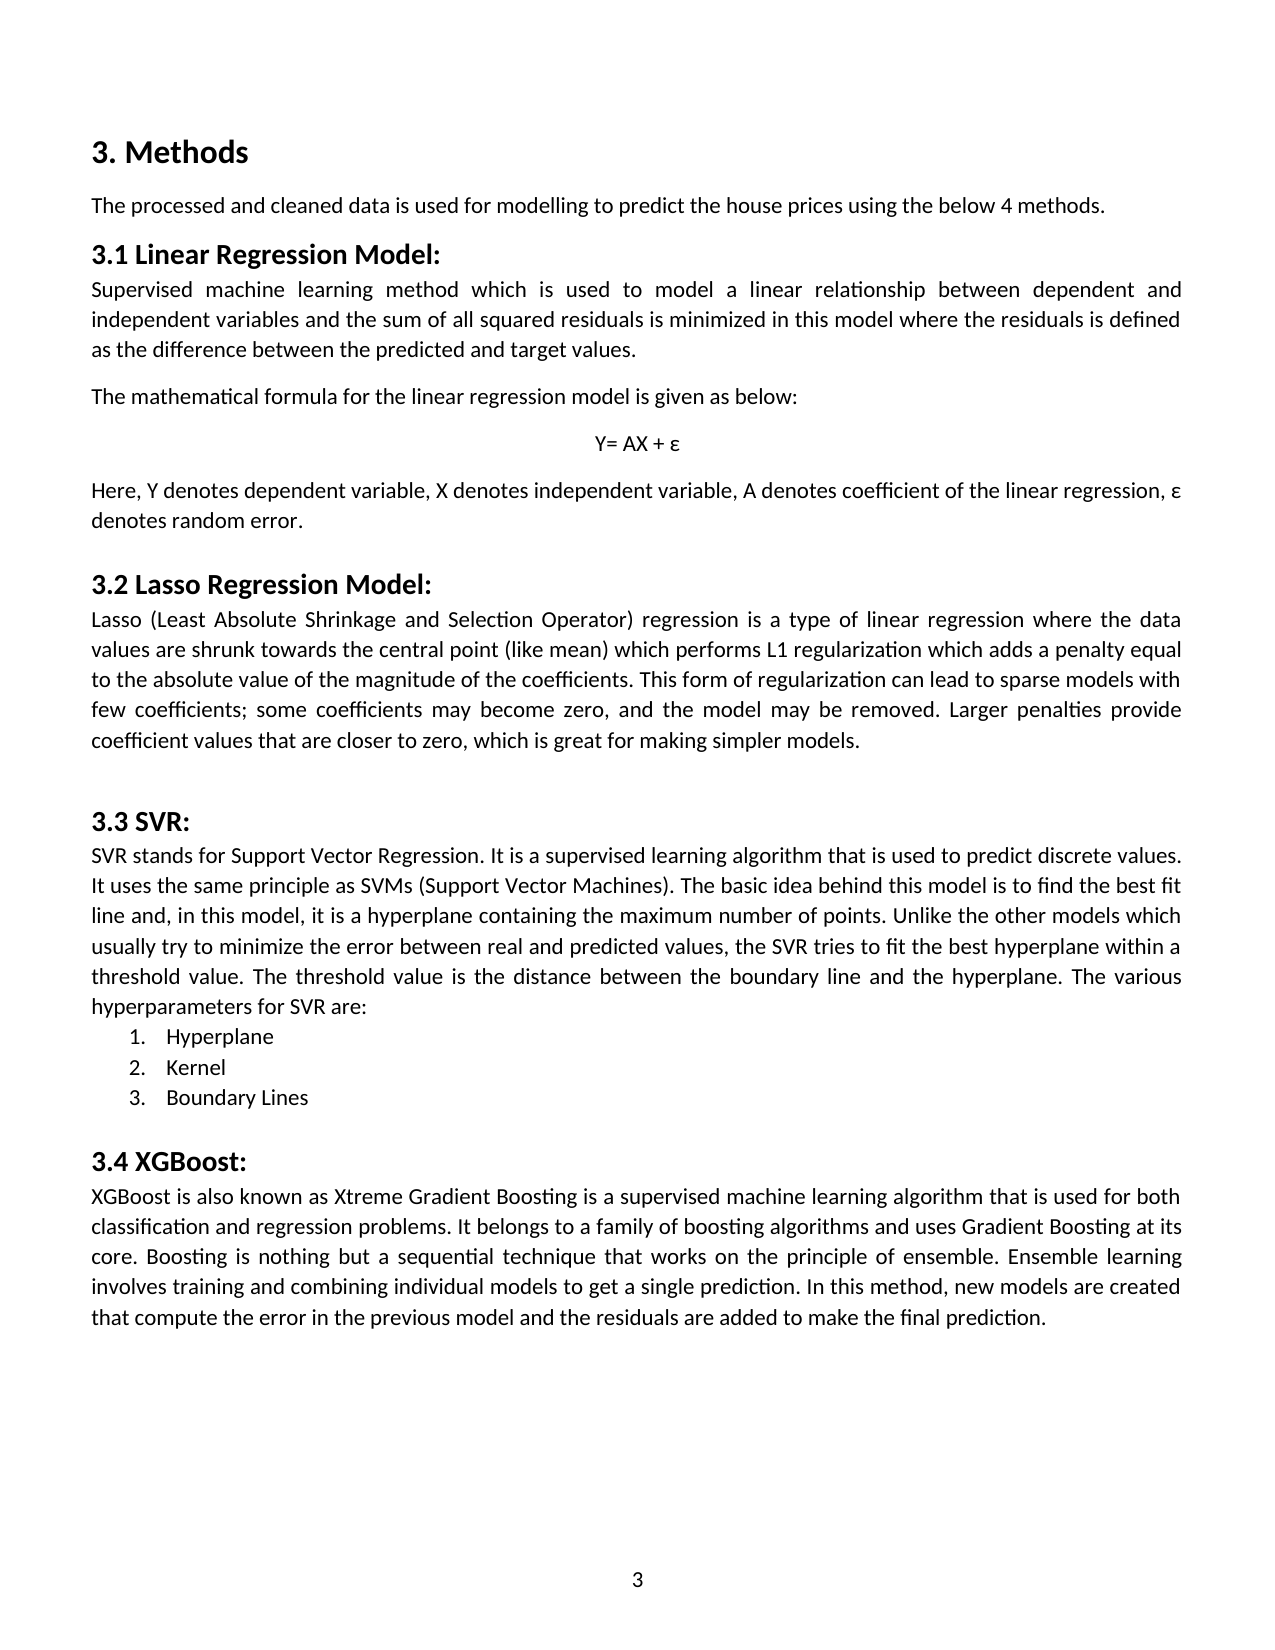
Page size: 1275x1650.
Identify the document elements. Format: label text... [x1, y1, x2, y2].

list Kernel [128, 1053, 1184, 1081]
text The processed and cleaned data is used for modelling to predict the house prices using the below 4 methods. [91, 192, 1184, 220]
text Y= AX + ε [91, 429, 1184, 457]
list Hyperplane [128, 1022, 1184, 1051]
list Boundary Lines [128, 1083, 1184, 1111]
text XGBoost is also known as Xtreme Gradient Boosting is a supervised machine learning algorithm that is used for both classification and regression problems. It belongs to a family of boosting algorithms and uses Gradient Boosting at its core. Boosting is nothing but a sequential technique that works on the principle of ensemble. Ensemble learning involves training and combining individual models to get a single prediction. In this method, new models are created that compute the error in the previous model and the residuals are added to make the final prediction. [91, 1182, 1184, 1331]
text The mathematical formula for the linear regression model is given as below: [91, 382, 1184, 410]
text 3.1 Linear Regression Model: [91, 236, 1184, 272]
text 3.4 XGBoost: [91, 1143, 1184, 1179]
text 3. Methods [91, 131, 1184, 172]
text Supervised machine learning method which is used to model a linear relationship between dependent and independent variables and the sum of all squared residuals is minimized in this model where the residuals is defined as the difference between the predicted and target values. [91, 275, 1184, 363]
text Here, Y denotes dependent variable, X denotes independent variable, A denotes coefficient of the linear regression, ε denotes random error. [91, 476, 1184, 534]
text Lasso (Least Absolute Shrinkage and Selection Operator) regression is a type of linear regression where the data values are shrunk towards the central point (like mean) which performs L1 regularization which adds a penalty equal to the absolute value of the magnitude of the coefficients. This form of regularization can lead to sparse models with few coefficients; some coefficients may become zero, and the model may be removed. Larger penalties provide coefficient values that are closer to zero, which is great for making simpler models. [91, 605, 1184, 754]
text 3.2 Lasso Regression Model: [91, 566, 1184, 602]
text 3.3 SVR: [91, 803, 1184, 838]
text SVR stands for Support Vector Regression. It is a supervised learning algorithm that is used to predict discrete values. It uses the same principle as SVMs (Support Vector Machines). The basic idea behind this model is to find the best fit line and, in this model, it is a hyperplane containing the maximum number of points. Unlike the other models which usually try to minimize the error between real and predicted values, the SVR tries to fit the best hyperplane within a threshold value. The threshold value is the distance between the boundary line and the hyperplane. The various hyperparameters for SVR are: [91, 841, 1184, 1020]
